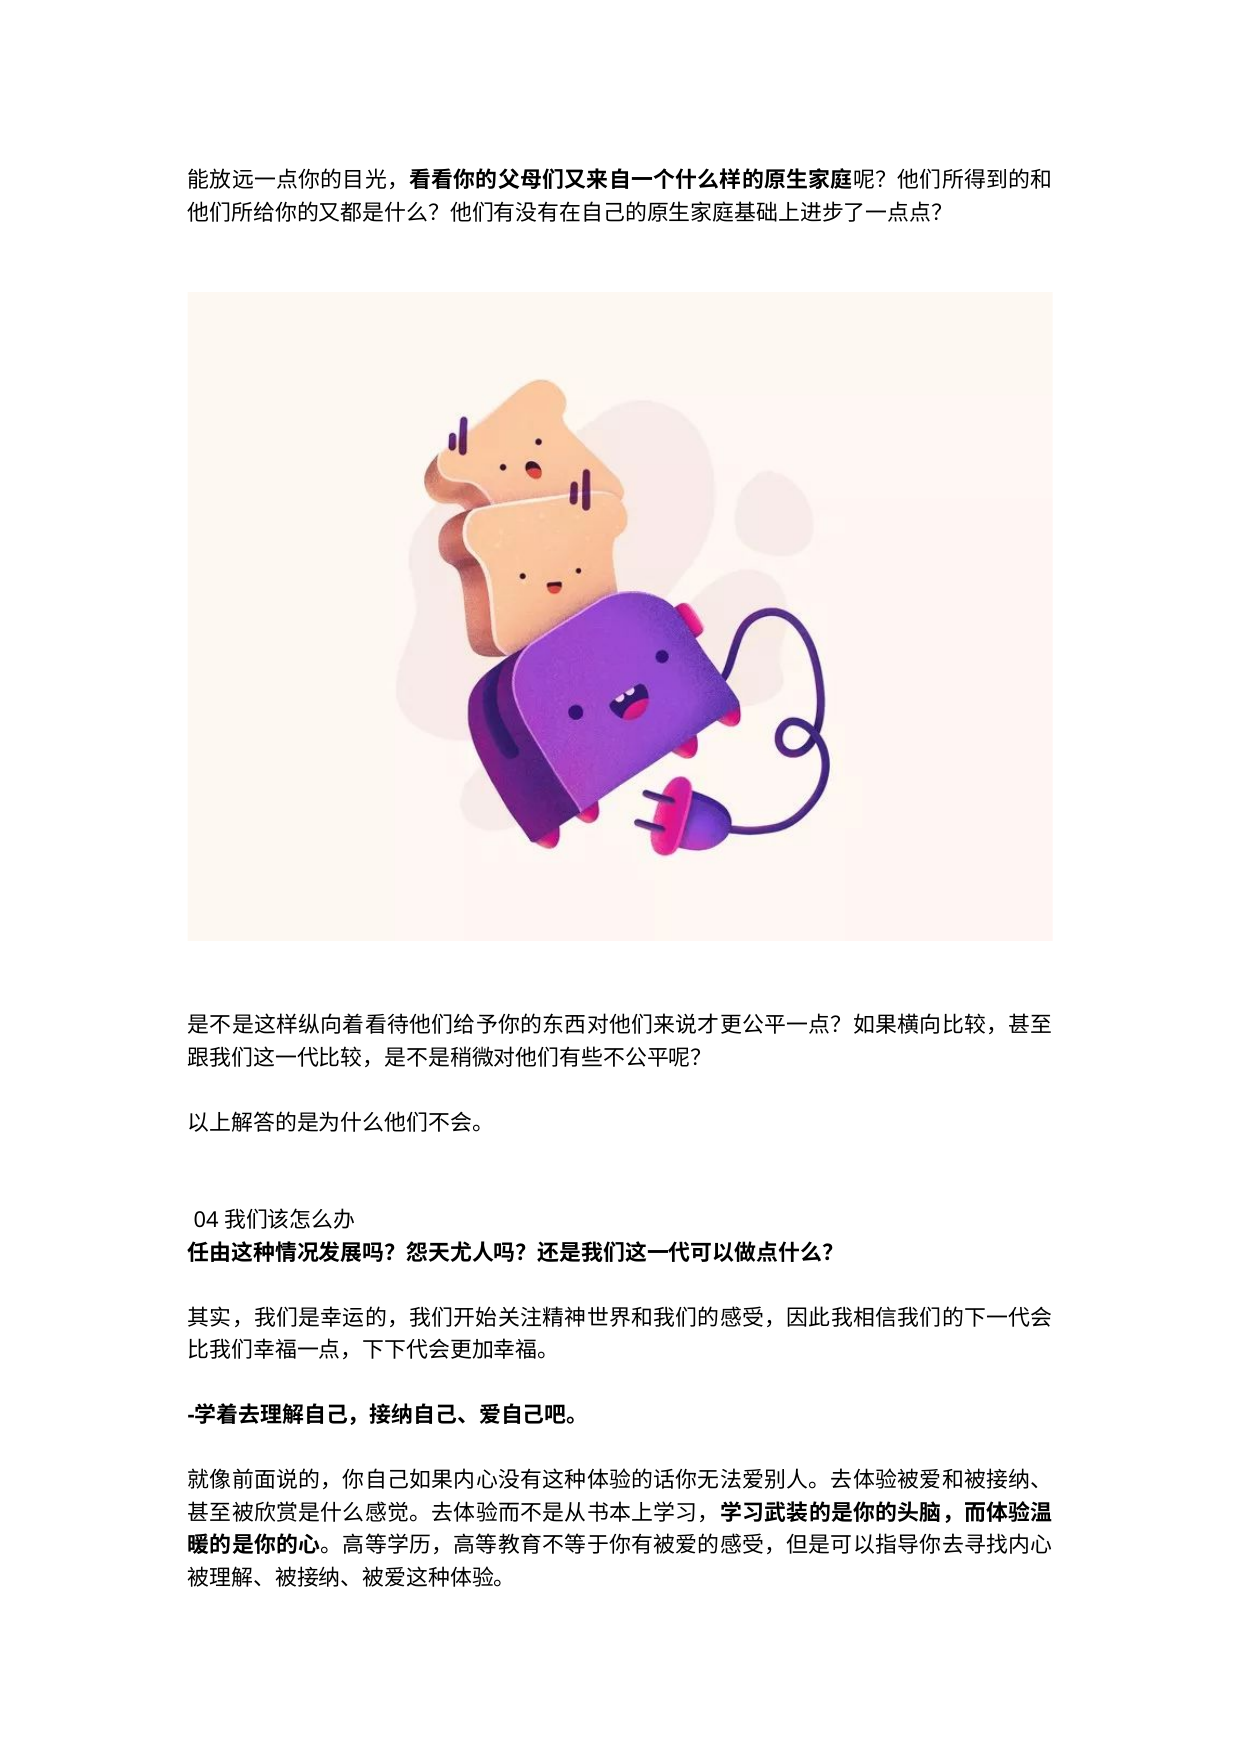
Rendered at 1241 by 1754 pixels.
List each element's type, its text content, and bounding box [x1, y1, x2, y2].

text 以上解答的是为什么他们不会。 [187, 1104, 1053, 1137]
picture [187, 292, 1053, 941]
text 任由这种情况发展吗？怨天尤人吗？还是我们这一代可以做点什么？ [187, 1234, 1053, 1267]
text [187, 162, 1053, 227]
text 是不是这样纵向着看待他们给予你的东西对他们来说才更公平一点？如果横向比较，甚至跟我们这一代比较，是不是稍微对他们有些不公平呢？ [187, 1007, 1053, 1072]
text 就像前面说的，你自己如果内心没有这种体验的话你无法爱别人。去体验被爱和被接纳、甚至被欣赏是什么感觉。去体验而不是从书本上学习，学习武装的是你的头脑，而体验温暖的是你的心。高等学历，高等教育不等于你有被爱的感受，但是可以指导你去寻找内心被理解、被接纳、被爱这种体验。 [187, 1462, 1053, 1592]
text 04 我们该怎么办 [187, 1202, 1053, 1234]
text -学着去理解自己，接纳自己、爱自己吧。 [187, 1397, 1053, 1429]
text 其实，我们是幸运的，我们开始关注精神世界和我们的感受，因此我相信我们的下一代会比我们幸福一点，下下代会更加幸福。 [187, 1299, 1053, 1364]
